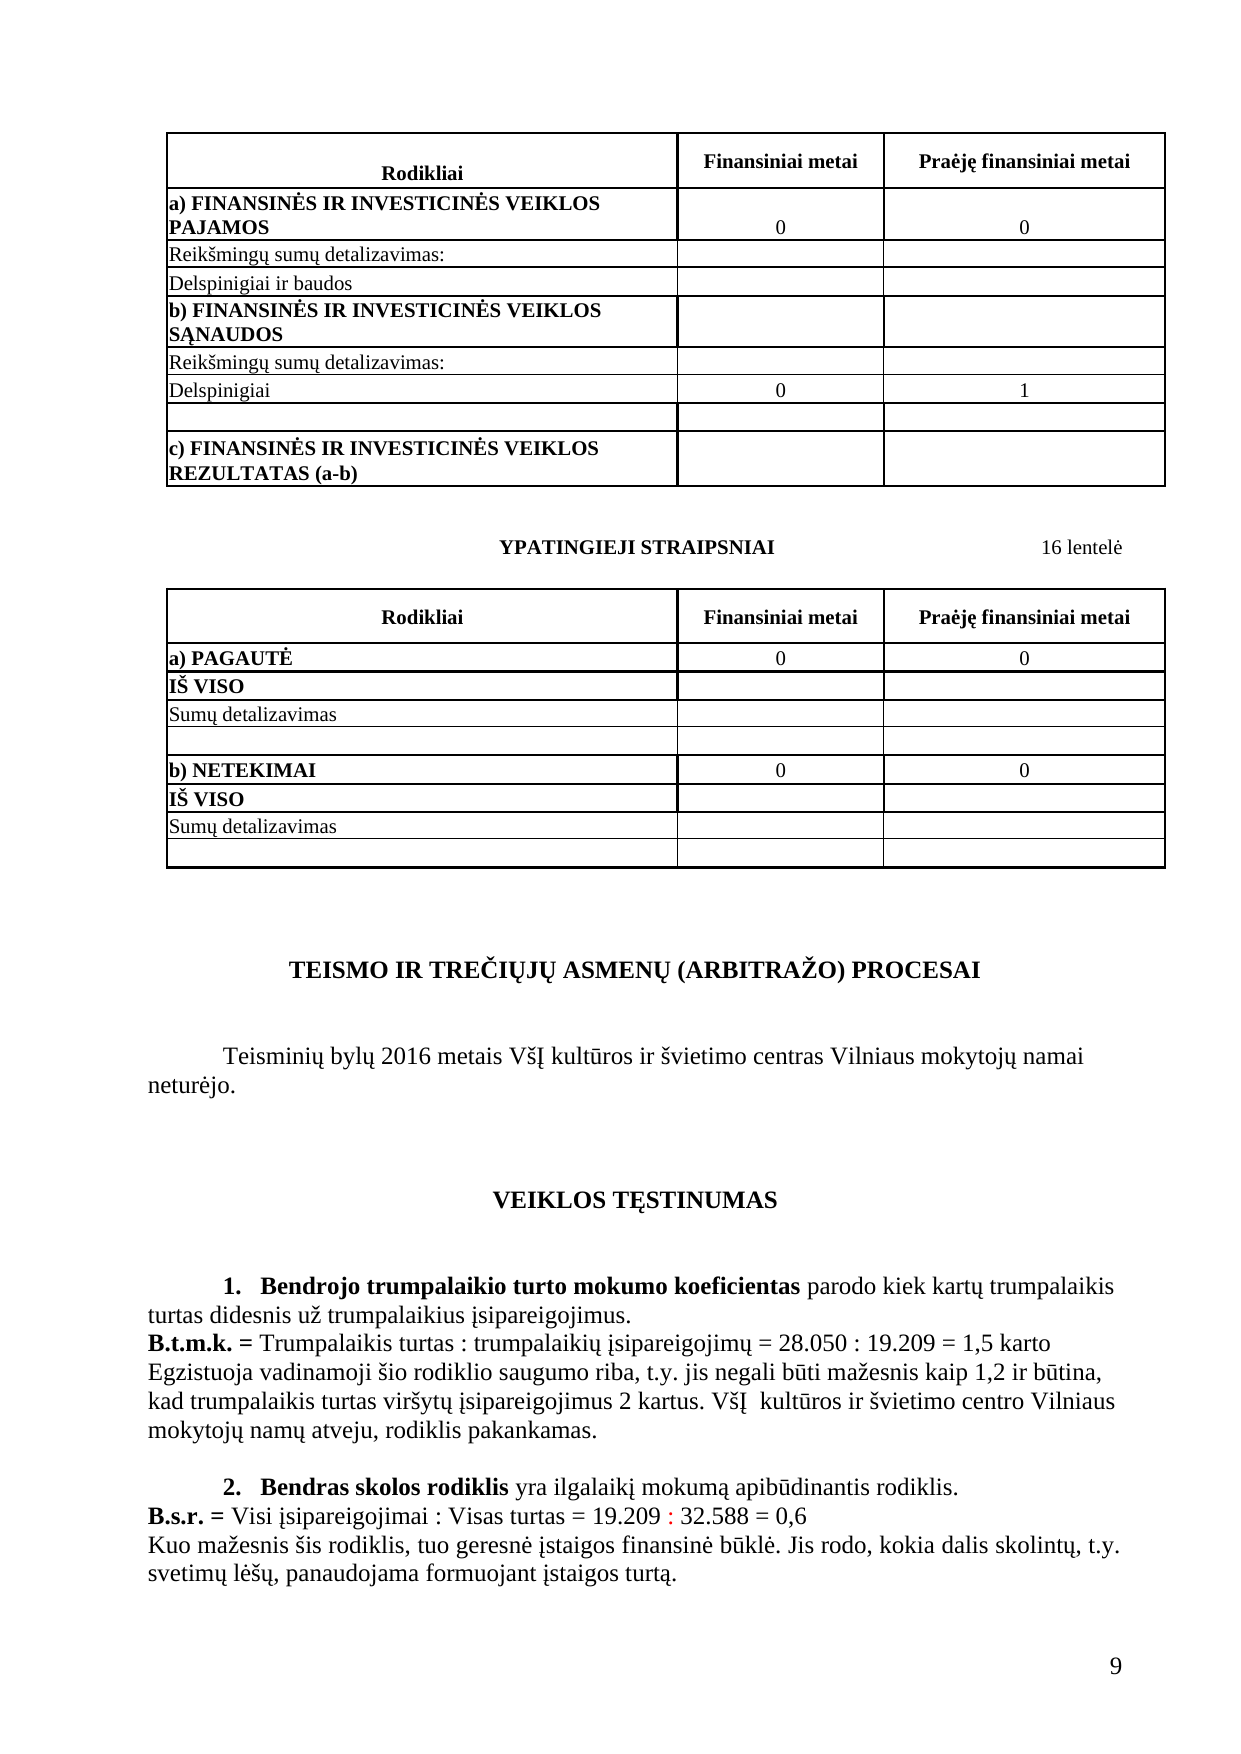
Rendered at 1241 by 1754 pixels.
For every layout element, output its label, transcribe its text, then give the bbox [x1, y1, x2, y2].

table_cell 0 [885, 644, 1164, 670]
table_cell 1 [884, 375, 1164, 402]
table_header Praėję finansiniai metai [885, 590, 1164, 642]
table_cell [679, 673, 883, 698]
table_cell [885, 297, 1164, 346]
table_cell [884, 268, 1164, 294]
table_cell b) NETEKIMAI [168, 756, 676, 782]
table_cell IŠ VISO [168, 673, 676, 698]
table_cell 0 [678, 375, 883, 402]
subtitle TEISMO IR TREČIŲJŲ ASMENŲ (ARBITRAŽO) PROCESAI [148, 955, 1122, 983]
table_cell 0 [885, 189, 1164, 239]
text turtas didesnis už trumpalaikius įsipareigojimus. [148, 1300, 1122, 1328]
table_cell [884, 813, 1164, 838]
table_cell [678, 839, 883, 866]
table_cell [678, 701, 883, 726]
table_cell [885, 432, 1164, 484]
table_cell [679, 785, 883, 811]
table_cell 0 [679, 644, 883, 670]
table_cell [885, 404, 1164, 430]
table_cell Sumų detalizavimas [168, 701, 677, 726]
table_cell [885, 785, 1164, 811]
text Egzistuoja vadinamoji šio rodiklio saugumo riba, t.y. jis negali būti mažesnis kaip 1,2 ir būtina, kad trumpalaikis turtas viršytų įsipareigojimus 2 kartus. VšĮ kultūros ir švietimo centro Vilniaus mokytojų namų atveju, rodiklis pakankamas. [91, 1357, 1122, 1443]
table_header Rodikliai [168, 590, 676, 642]
table_cell Sumų detalizavimas [168, 813, 677, 838]
table_cell [885, 673, 1164, 698]
table_cell IŠ VISO [168, 785, 676, 811]
table_cell [679, 432, 883, 484]
table_cell b) FINANSINĖS IR INVESTICINĖS VEIKLOS SĄNAUDOS [168, 297, 676, 346]
table_cell Reikšmingų sumų detalizavimas: [168, 348, 677, 374]
text B.t.m.k. = Trumpalaikis turtas : trumpalaikių įsipareigojimų = 28.050 : 19.209 = 1,5 karto [148, 1328, 1122, 1357]
table_header Rodikliai [168, 134, 676, 187]
table_cell [168, 727, 677, 754]
table_cell [678, 727, 883, 754]
subtitle VEIKLOS TĘSTINUMAS [148, 1185, 1122, 1213]
table_cell [678, 813, 883, 838]
text B.s.r. = Visi įsipareigojimai : Visas turtas = 19.209 : 32.588 = 0,6 [148, 1501, 1122, 1530]
table_cell [678, 268, 883, 294]
table_cell Reikšmingų sumų detalizavimas: [168, 241, 677, 266]
table_cell Delspinigiai ir baudos [168, 268, 677, 294]
table_cell [884, 701, 1164, 726]
table_header Praėję finansiniai metai [885, 134, 1164, 187]
list Bendras skolos rodiklis yra ilgalaikį mokumą apibūdinantis rodiklis. [223, 1472, 1122, 1501]
table_cell [168, 839, 677, 866]
table_cell 0 [679, 189, 883, 239]
table_cell [884, 839, 1164, 866]
table_header Finansiniai metai [679, 134, 883, 187]
text YPATINGIEJI STRAIPSNIAI 16 lentelė [148, 535, 1122, 559]
table_cell c) FINANSINĖS IR INVESTICINĖS VEIKLOS REZULTATAS (a-b) [168, 432, 676, 484]
table_cell [679, 404, 883, 430]
table_cell [168, 404, 676, 430]
table_cell [678, 241, 883, 266]
table_cell a) FINANSINĖS IR INVESTICINĖS VEIKLOS PAJAMOS [168, 189, 676, 239]
table_cell [679, 297, 883, 346]
table_cell 0 [679, 756, 883, 782]
table_header Finansiniai metai [679, 590, 883, 642]
table_cell Delspinigiai [168, 375, 677, 402]
table_cell [884, 348, 1164, 374]
table_cell [678, 348, 883, 374]
table_cell [884, 727, 1164, 754]
table_cell a) PAGAUTĖ [168, 644, 676, 670]
list Bendrojo trumpalaikio turto mokumo koeficientas parodo kiek kartų trumpalaikis [223, 1271, 1122, 1300]
table_cell 0 [885, 756, 1164, 782]
text Teisminių bylų 2016 metais VšĮ kultūros ir švietimo centras Vilniaus mokytojų namai neturėjo. [148, 1041, 1122, 1098]
text Kuo mažesnis šis rodiklis, tuo geresnė įstaigos finansinė būklė. Jis rodo, kokia dalis skolintų, t.y. svetimų lėšų, panaudojama formuojant įstaigos turtą. [148, 1530, 1122, 1587]
table_cell [884, 241, 1164, 266]
